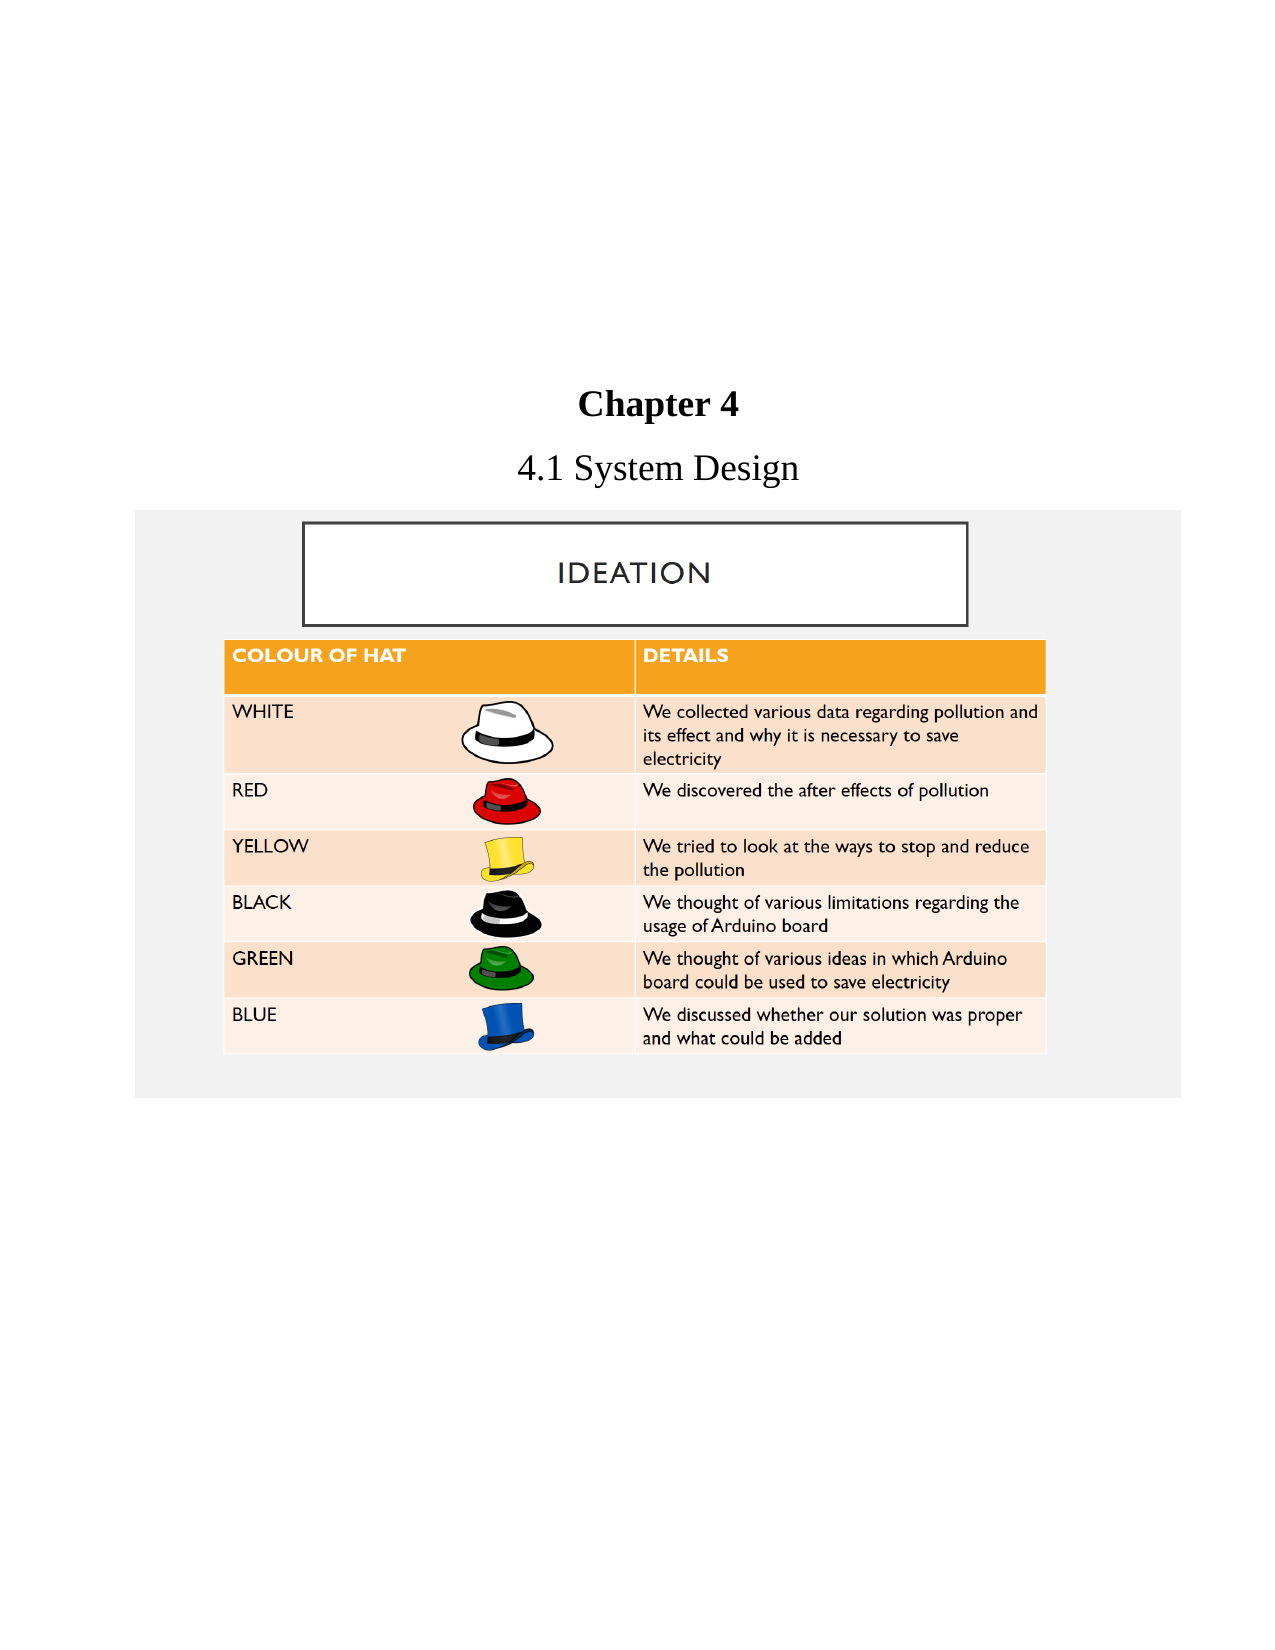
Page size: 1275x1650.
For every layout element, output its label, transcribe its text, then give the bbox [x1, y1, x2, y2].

text 4.1 System Design [135, 446, 1181, 489]
picture [135, 510, 1182, 1098]
text Chapter 4 [135, 381, 1181, 424]
